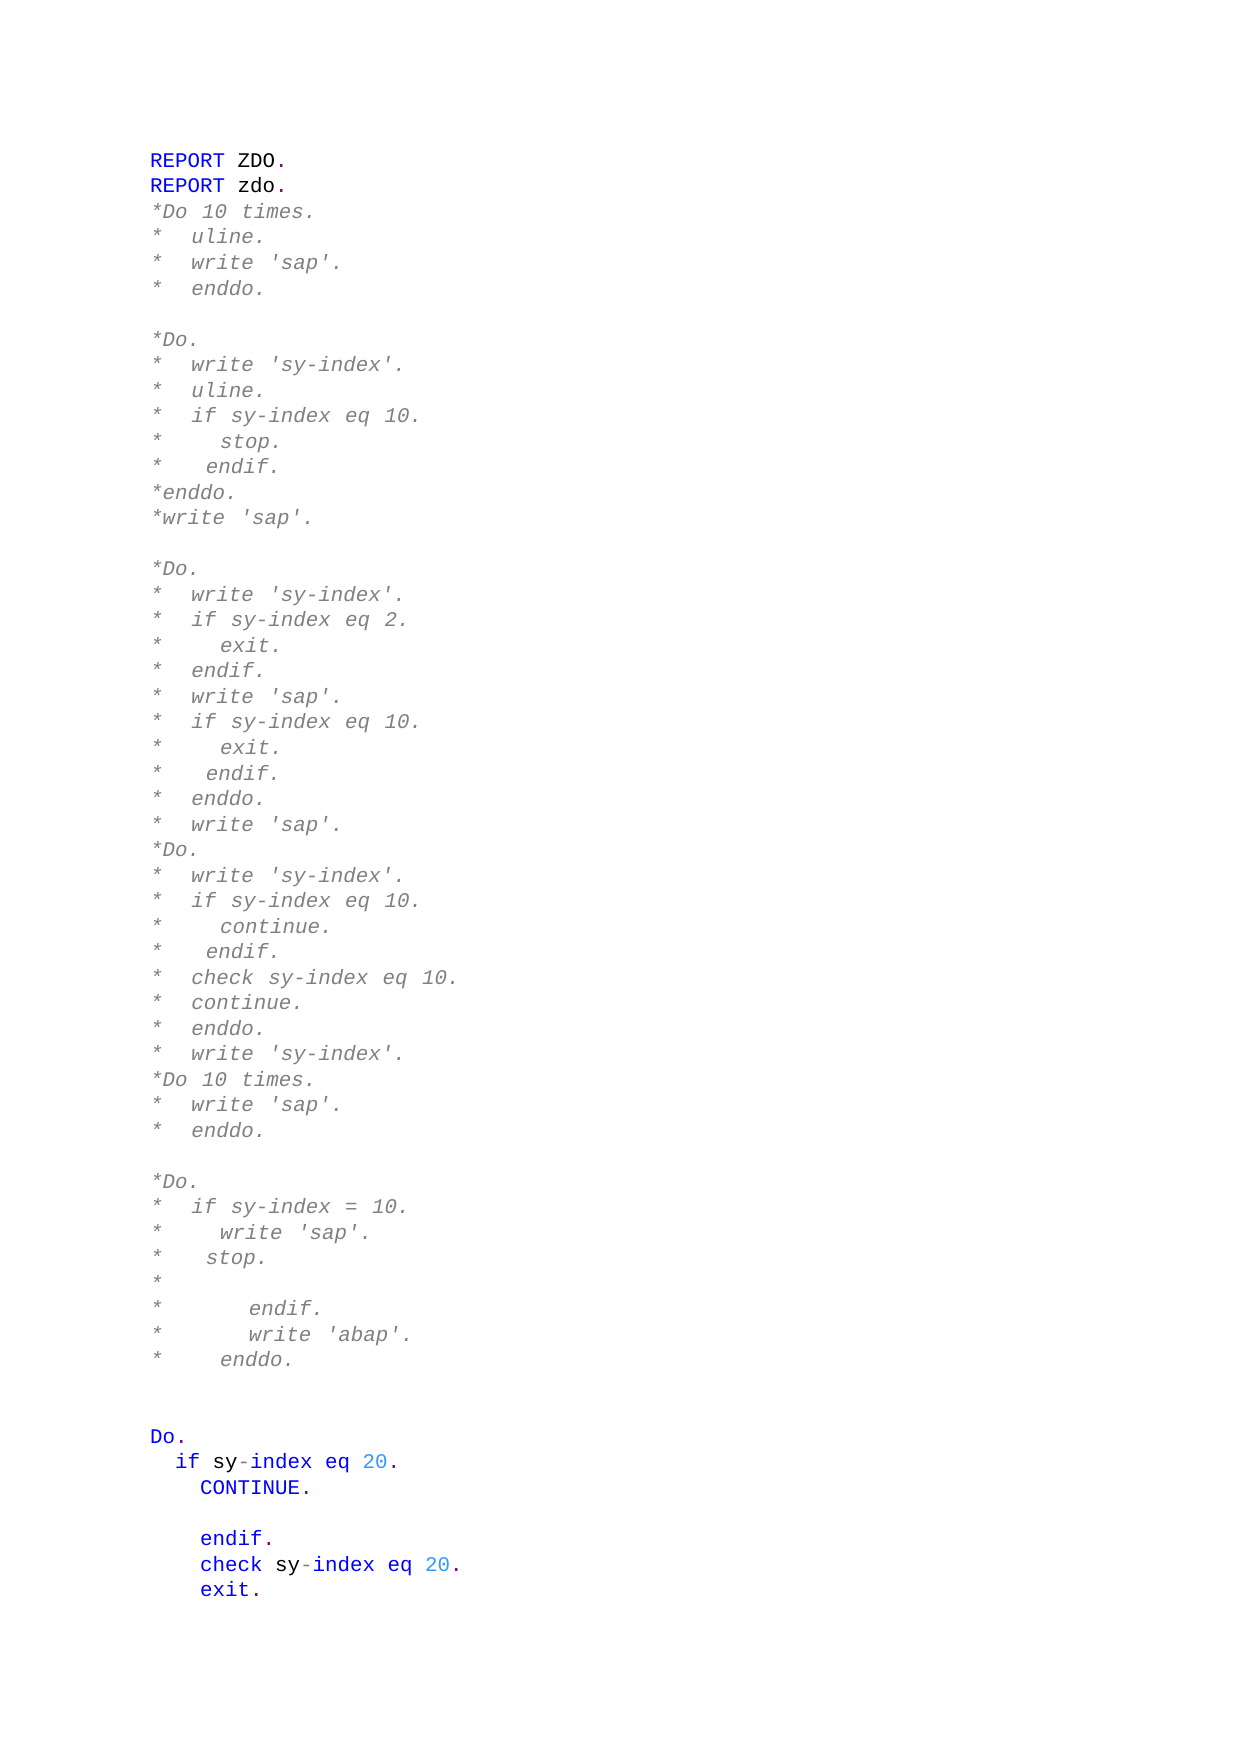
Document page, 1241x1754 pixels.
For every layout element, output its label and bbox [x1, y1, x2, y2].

text [150, 150, 1090, 1603]
